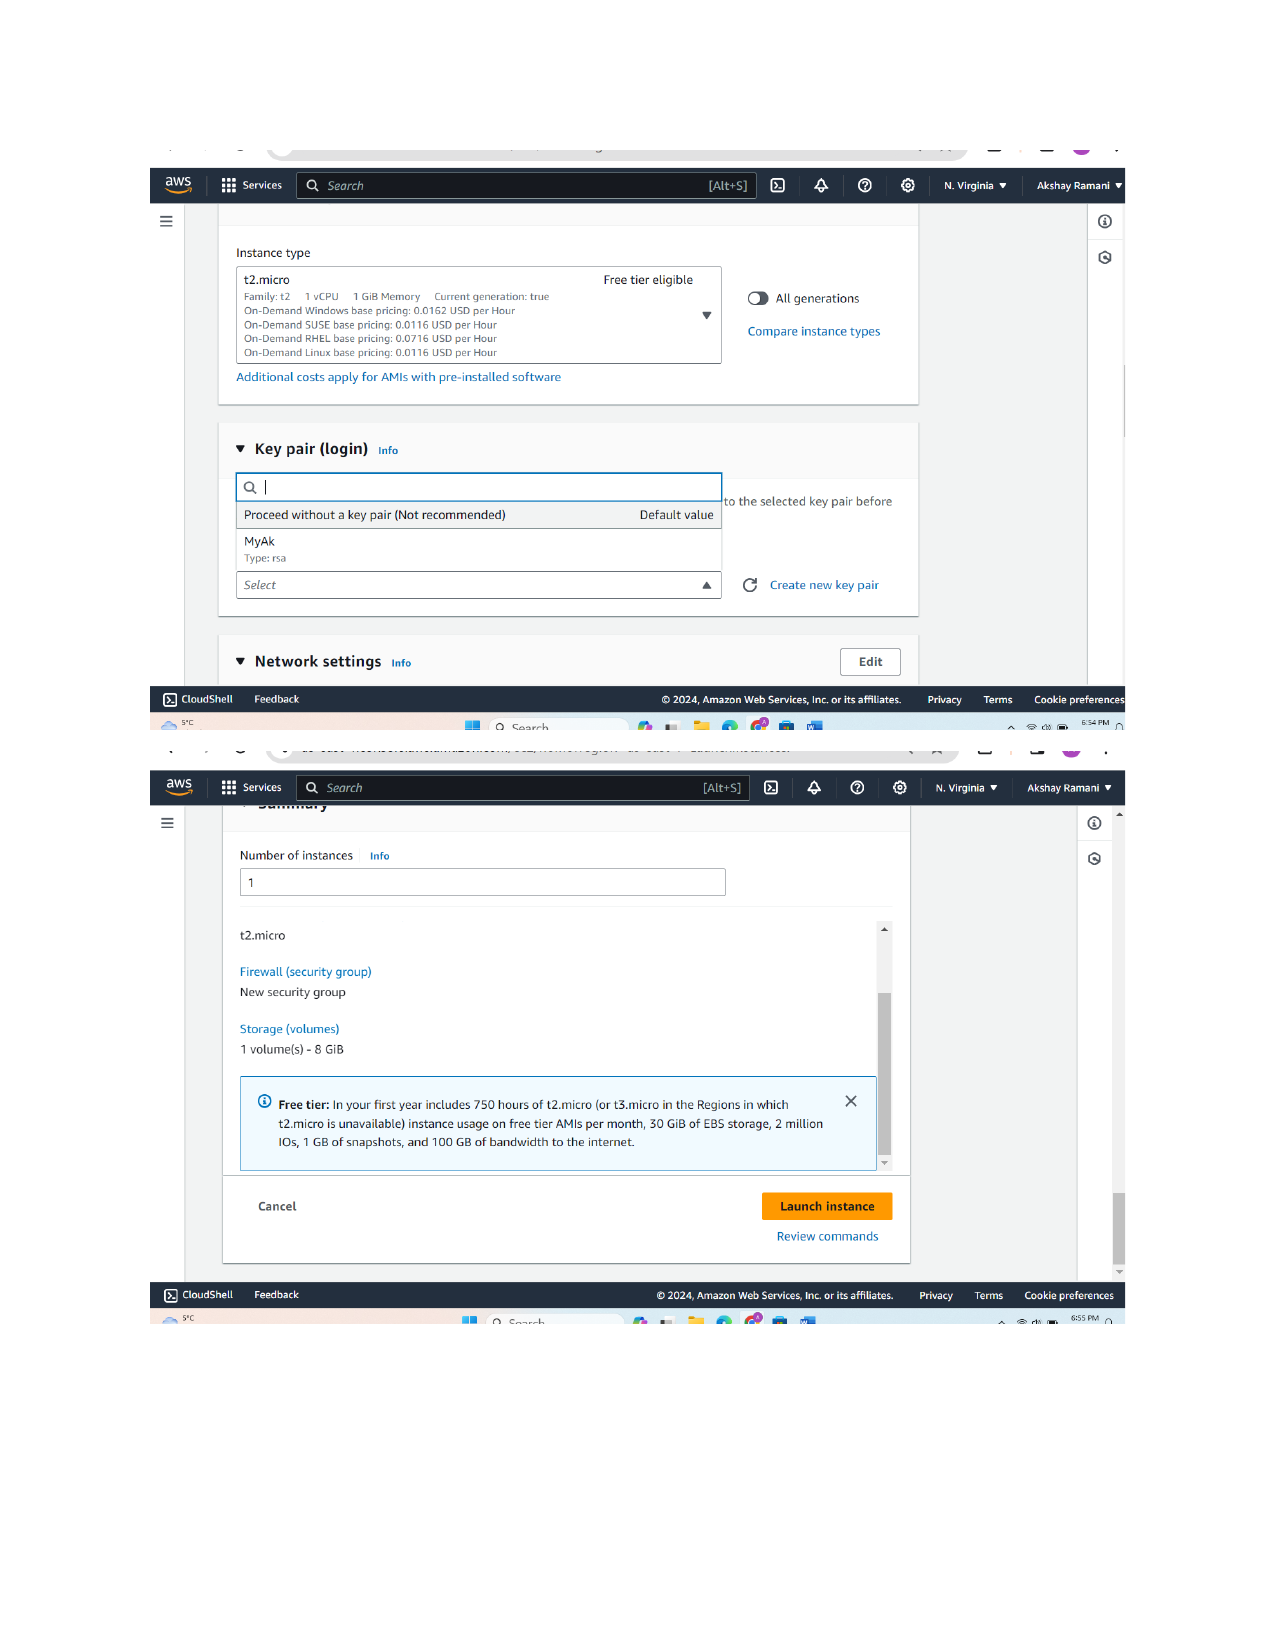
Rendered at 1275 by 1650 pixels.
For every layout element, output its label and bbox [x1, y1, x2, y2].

picture [150, 751, 1125, 1324]
picture [150, 150, 1125, 730]
